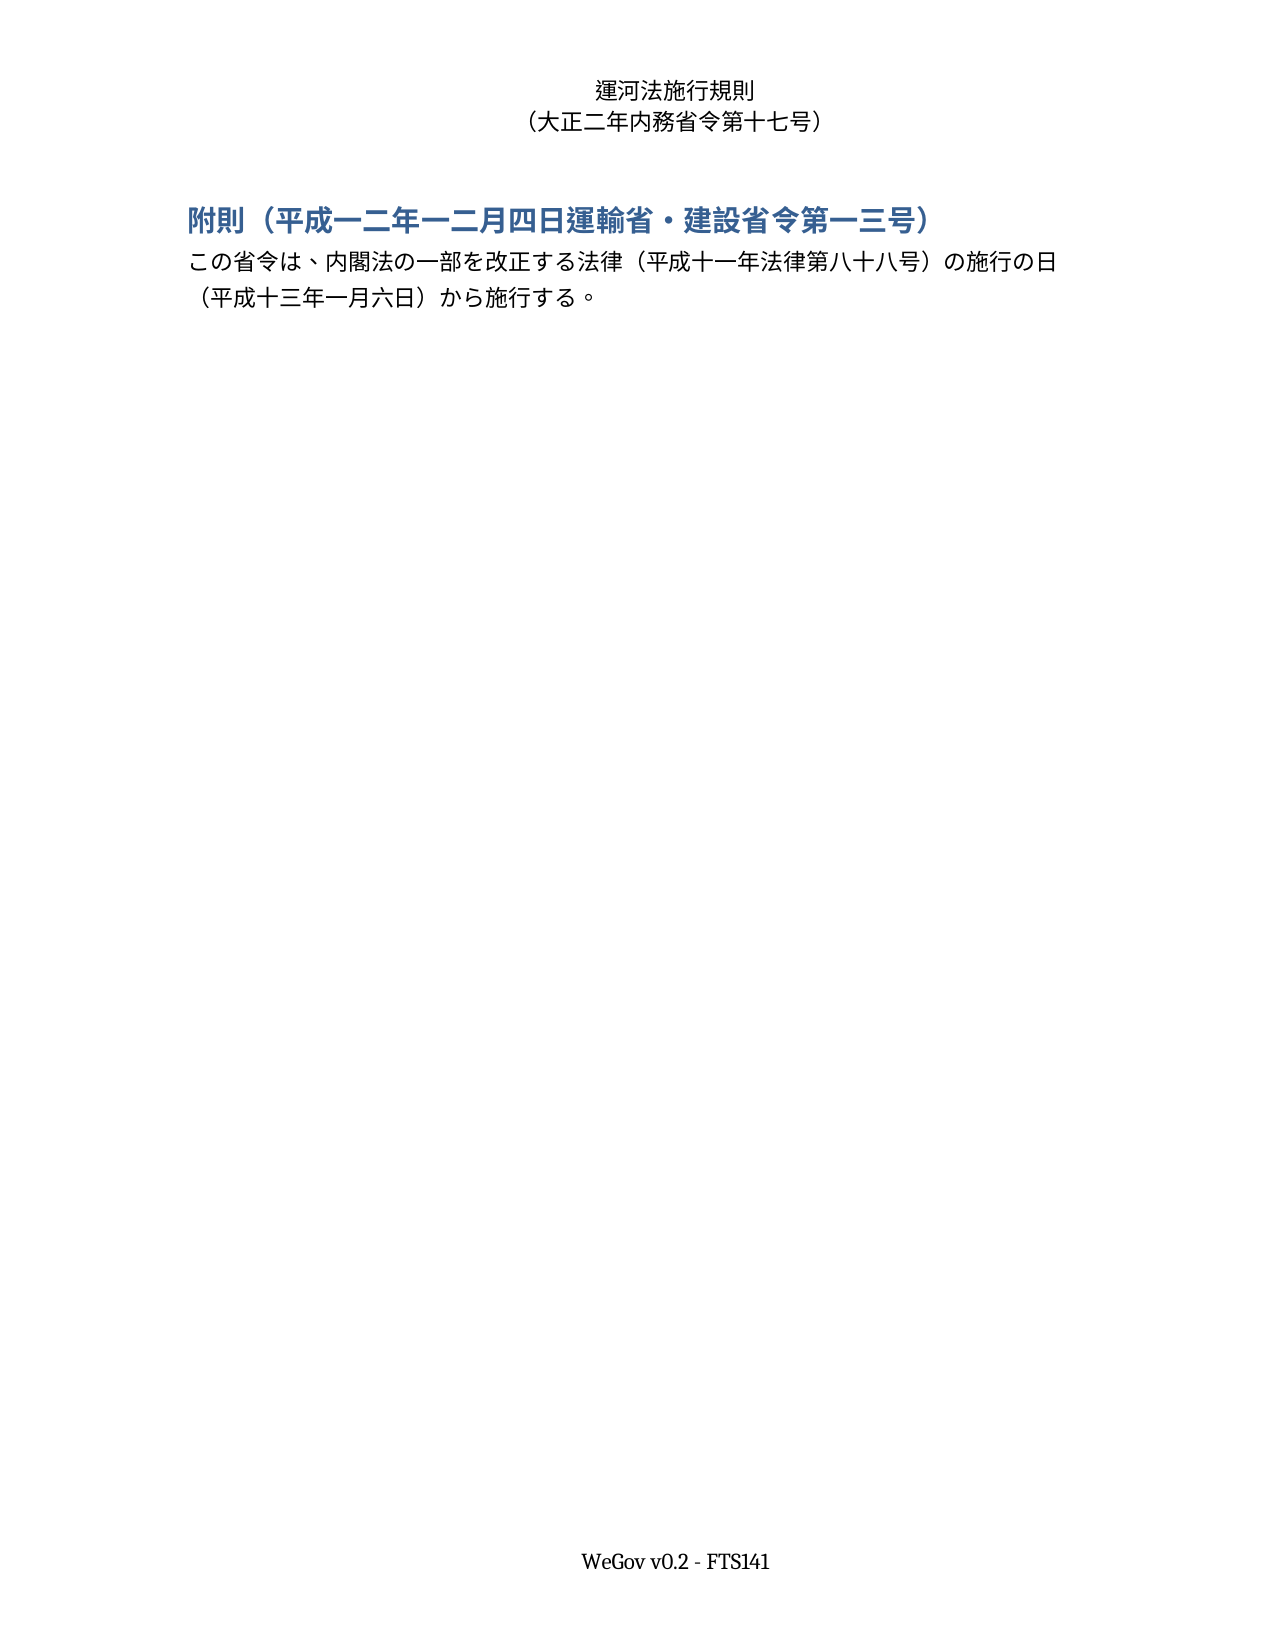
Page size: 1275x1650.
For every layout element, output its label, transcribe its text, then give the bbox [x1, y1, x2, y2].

subtitle 附則（平成一二年一二月四日運輸省・建設省令第一三号） [187, 200, 1087, 240]
text この省令は、内閣法の一部を改正する法律（平成十一年法律第八十八号）の施行の日（平成十三年一月六日）から施行する。 [187, 246, 1087, 313]
